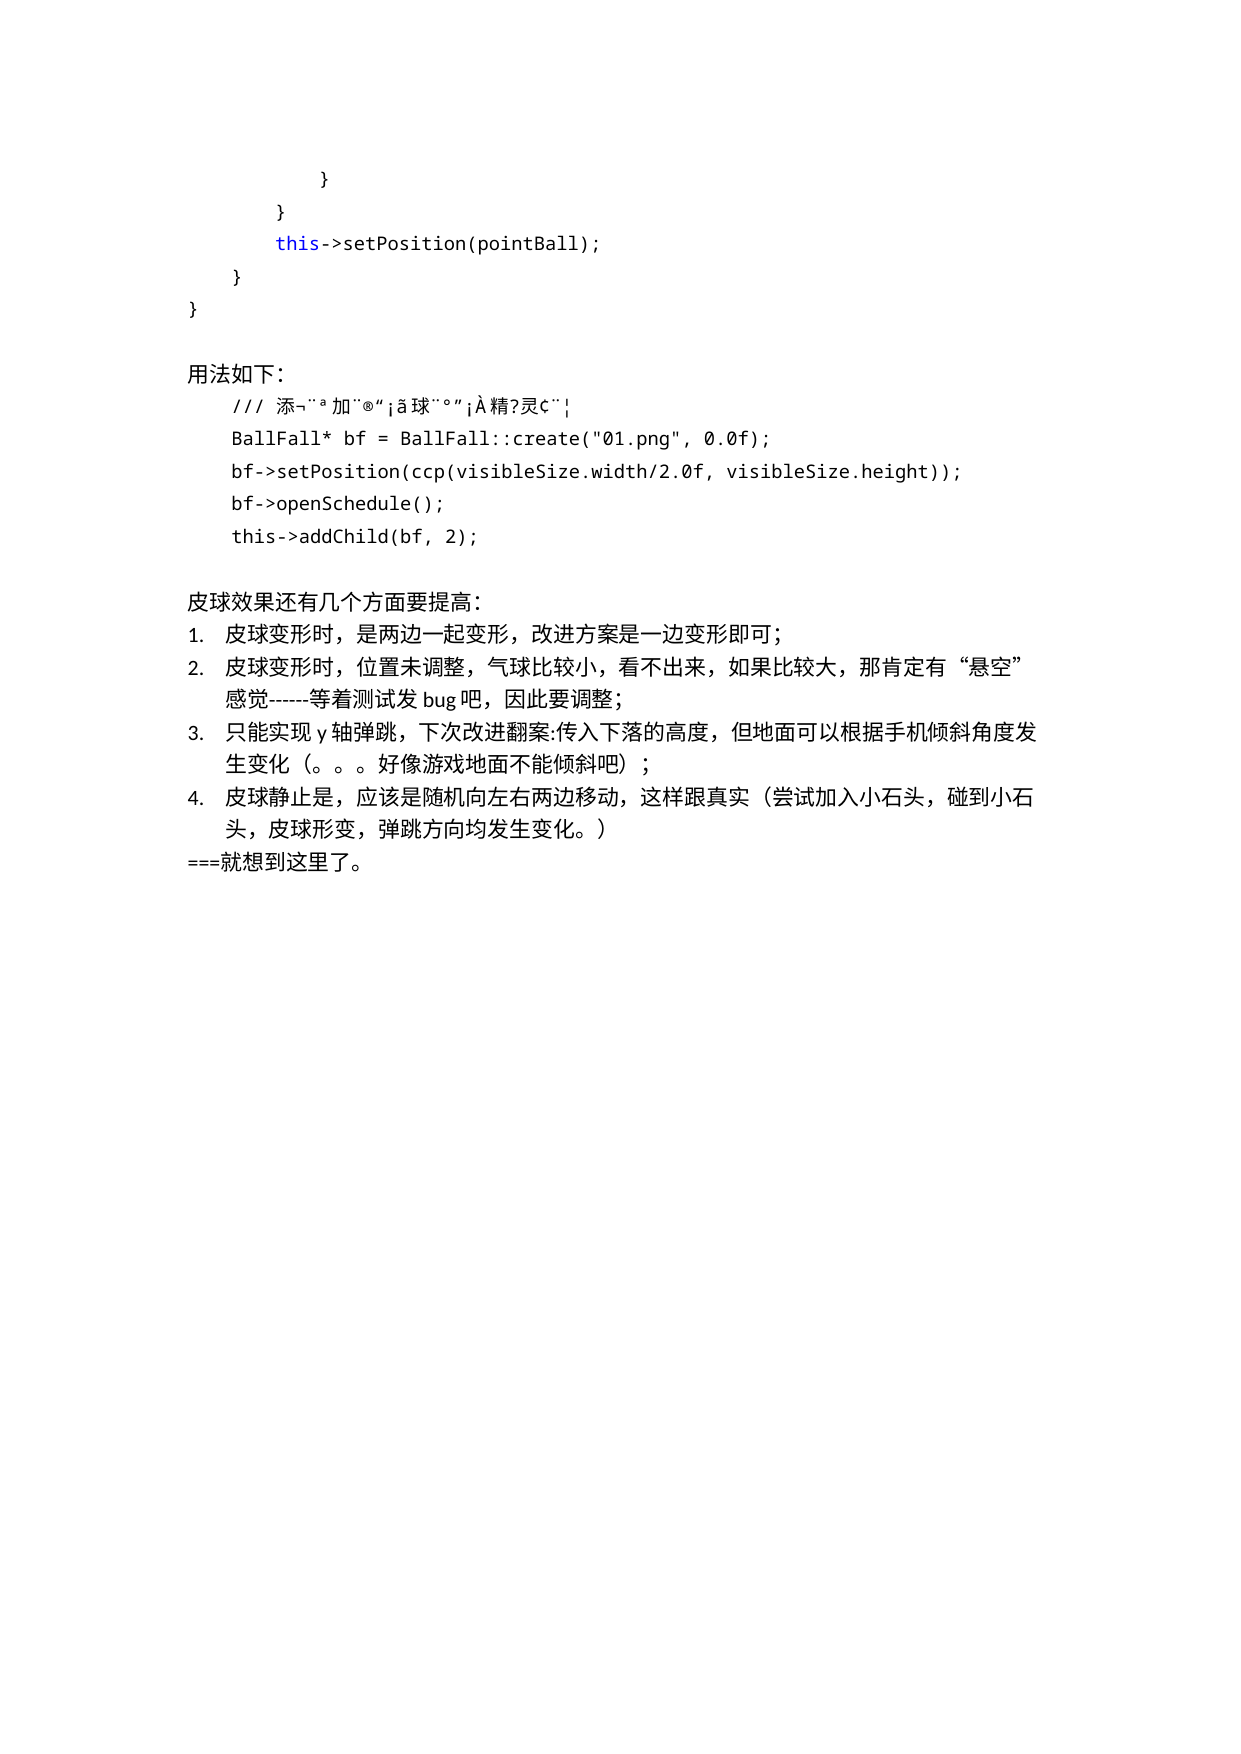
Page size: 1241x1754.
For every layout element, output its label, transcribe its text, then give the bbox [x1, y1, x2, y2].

list 皮球变形时，是两边一起变形，改进方案是一边变形即可； [187, 617, 1053, 649]
text 用法如下： [187, 357, 1053, 389]
text } [187, 292, 1053, 324]
text /// 添¬¨ª加¨®“¡ã球¨°”¡À精?灵¢¨¦ [187, 389, 1053, 422]
text this->addChild(bf, 2); [187, 519, 1053, 552]
text } [187, 259, 1053, 292]
text BallFall* bf = BallFall::create("01.png", 0.0f); [187, 422, 1053, 454]
list 皮球静止是，应该是随机向左右两边移动，这样跟真实（尝试加入小石头，碰到小石头，皮球形变，弹跳方向均发生变化。） [187, 779, 1053, 844]
text this->setPosition(pointBall); [187, 227, 1053, 259]
list 皮球变形时，位置未调整，气球比较小，看不出来，如果比较大，那肯定有“悬空”感觉------等着测试发bug吧，因此要调整； [187, 649, 1053, 714]
text } [187, 194, 1053, 227]
text 皮球效果还有几个方面要提高： [187, 584, 1053, 617]
text } [187, 162, 1053, 194]
list 只能实现y轴弹跳，下次改进翻案:传入下落的高度，但地面可以根据手机倾斜角度发生变化（。。。好像游戏地面不能倾斜吧）； [187, 714, 1053, 779]
text bf->openSchedule(); [187, 487, 1053, 519]
text bf->setPosition(ccp(visibleSize.width/2.0f, visibleSize.height)); [187, 454, 1053, 487]
text ===就想到这里了。 [187, 844, 1053, 877]
